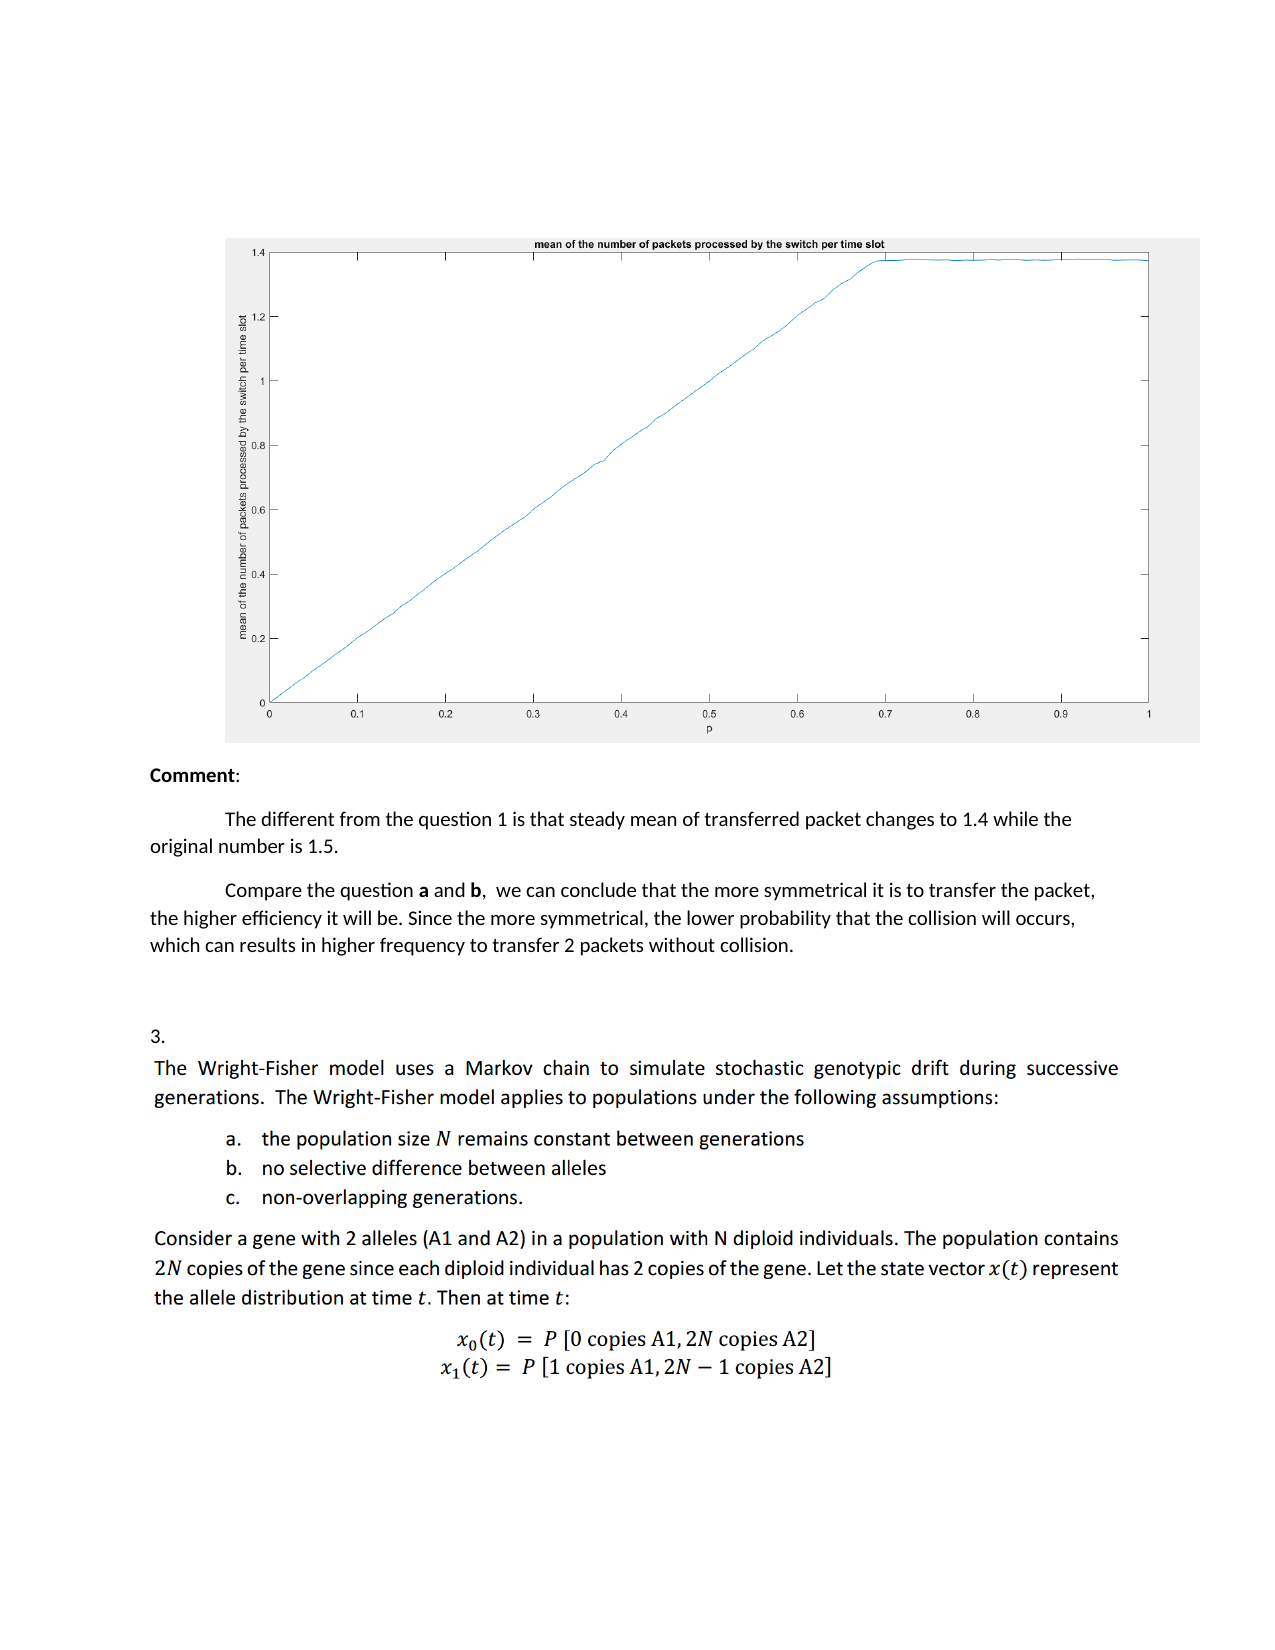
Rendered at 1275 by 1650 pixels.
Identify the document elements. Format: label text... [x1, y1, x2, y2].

text 3. [150, 1023, 1125, 1050]
text Comment: [150, 762, 1125, 787]
picture [150, 1050, 1125, 1390]
text Compare the question a and b, we can conclude that the more symmetrical it is to transfer the packet, the higher efficiency it will be. Since the more symmetrical, the lower probability that the collision will occurs, which can results in higher frequency to transfer 2 packets without collision. [150, 877, 1125, 958]
picture [225, 238, 1200, 743]
text The different from the question 1 is that steady mean of transferred packet changes to 1.4 while the original number is 1.5. [150, 806, 1125, 859]
